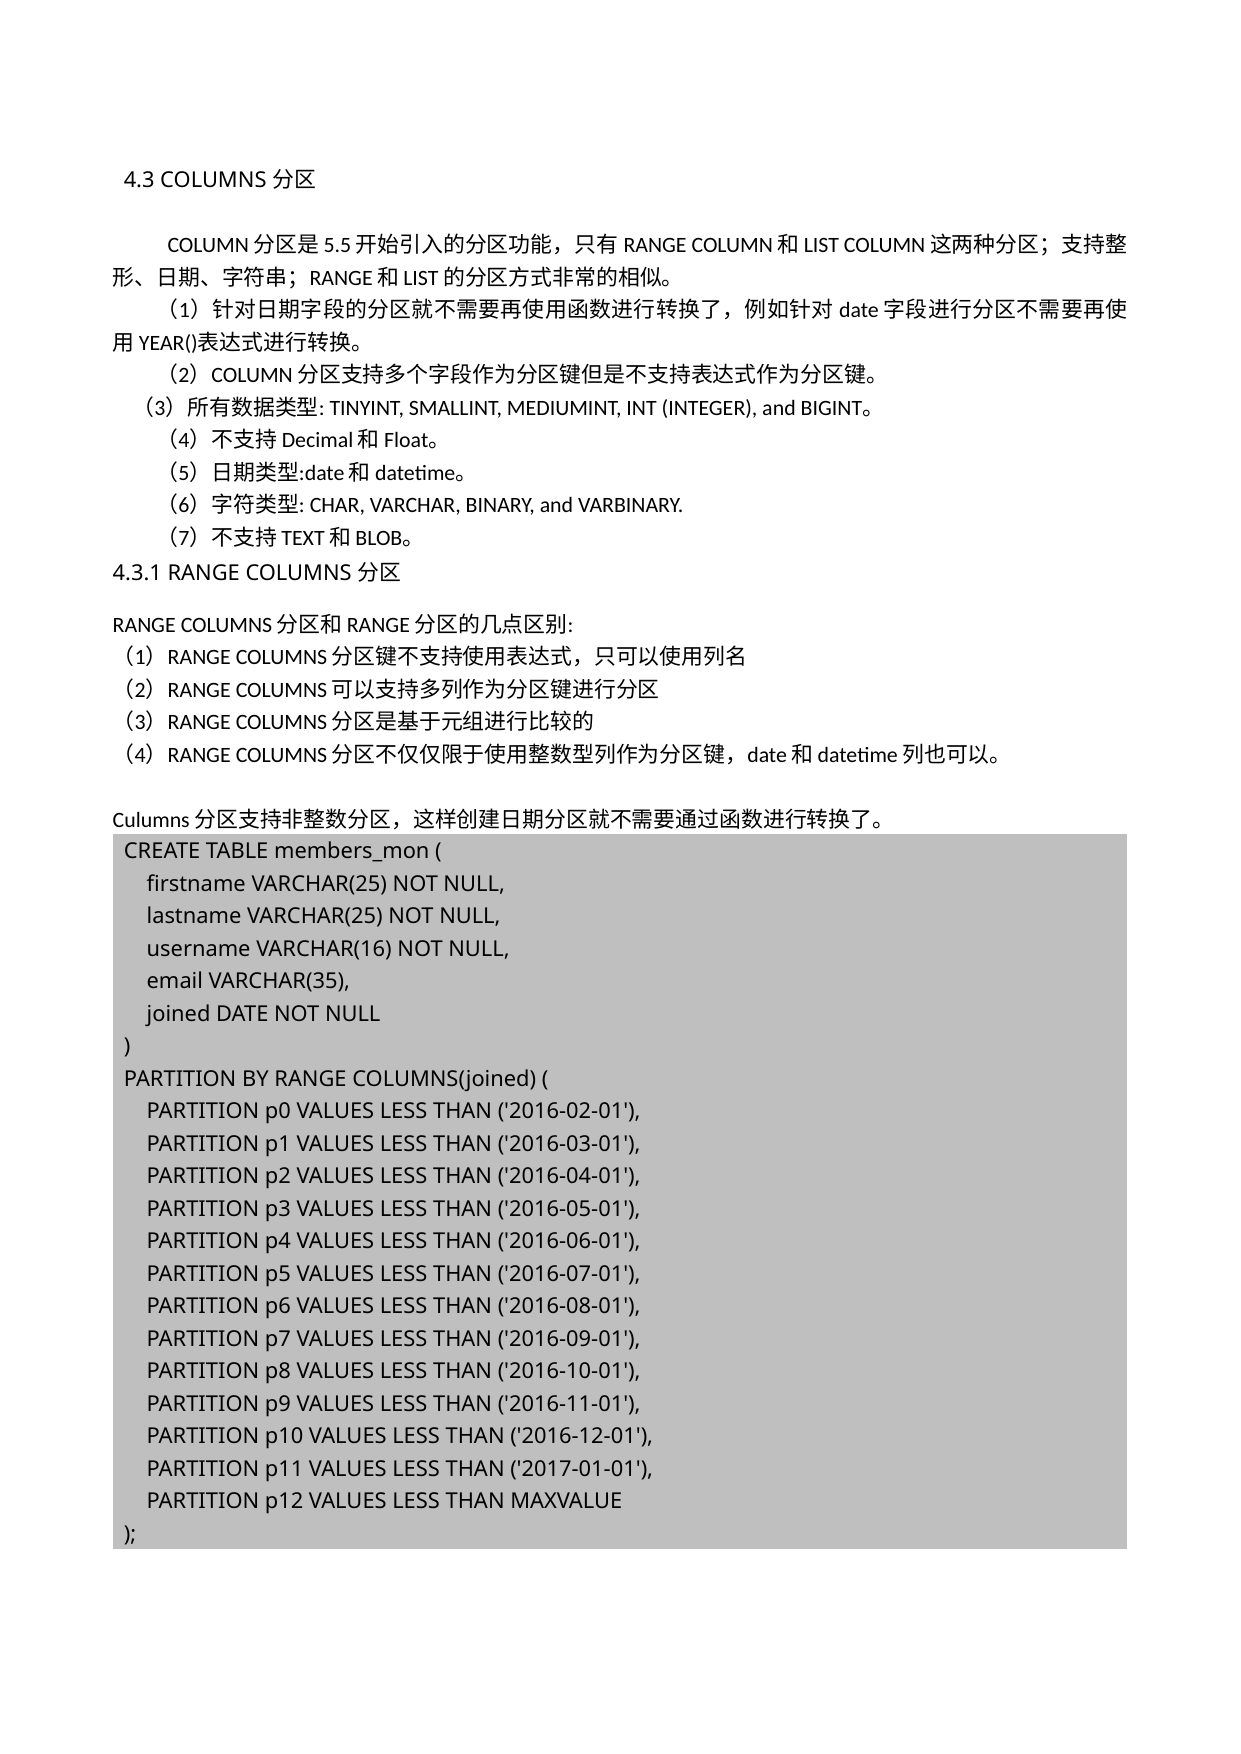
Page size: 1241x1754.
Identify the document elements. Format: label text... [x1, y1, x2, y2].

text （1）针对日期字段的分区就不需要再使用函数进行转换了，例如针对date字段进行分区不需要再使用YEAR()表达式进行转换。 [112, 292, 1128, 357]
text （6）字符类型: CHAR, VARCHAR, BINARY, and VARBINARY. [112, 487, 1128, 519]
text （7）不支持TEXT和BLOB。 [112, 519, 1128, 552]
subtitle 4.3.1 RANGE COLUMNS 分区 [112, 555, 1128, 587]
text （3）所有数据类型: TINYINT, SMALLINT, MEDIUMINT, INT (INTEGER), and BIGINT。 [112, 389, 1128, 422]
text （1）RANGE COLUMNS分区键不支持使用表达式，只可以使用列名 [112, 639, 1128, 671]
text （4）不支持 Decimal和Float。 [112, 422, 1128, 454]
text （3）RANGE COLUMNS分区是基于元组进行比较的 [112, 704, 1128, 736]
text （2）COLUMN分区支持多个字段作为分区键但是不支持表达式作为分区键。 [112, 357, 1128, 389]
text （4）RANGE COLUMNS分区不仅仅限于使用整数型列作为分区键，date和datetime列也可以。 [112, 736, 1128, 769]
text RANGE COLUMNS分区和RANGE分区的几点区别: [112, 606, 1128, 639]
table_header CREATE TABLE members_mon ( firstname VARCHAR(25) NOT NULL, lastname VARCHAR(25) NOT NULL, username VARCHAR(16) NOT NULL, email VARCHAR(35), joined DATE NOT NULL ) PARTITION BY RANGE COLUMNS(joined) ( PARTITION p0 VALUES LESS THAN ('2016-02-01'), PARTITION p1 VALUES LESS THAN ('2016-03-01'), PARTITION p2 VALUES LESS THAN ('2016-04-01'), PARTITION p3 VALUES LESS THAN ('2016-05-01'), PARTITION p4 VALUES LESS THAN ('2016-06-01'), PARTITION p5 VALUES LESS THAN ('2016-07-01'), PARTITION p6 VALUES LESS THAN ('2016-08-01'), PARTITION p7 VALUES LESS THAN ('2016-09-01'), PARTITION p8 VALUES LESS THAN ('2016-10-01'), PARTITION p9 VALUES LESS THAN ('2016-11-01'), PARTITION p10 VALUES LESS THAN ('2016-12-01'), PARTITION p11 VALUES LESS THAN ('2017-01-01'), PARTITION p12 VALUES LESS THAN MAXVALUE ); [113, 834, 1127, 1549]
text （5）日期类型:date和datetime。 [112, 454, 1128, 487]
text COLUMN分区是5.5开始引入的分区功能，只有RANGE COLUMN和LIST COLUMN这两种分区；支持整形、日期、字符串；RANGE和LIST的分区方式非常的相似。 [112, 227, 1128, 292]
text （2）RANGE COLUMNS可以支持多列作为分区键进行分区 [112, 671, 1128, 704]
text Culumns分区支持非整数分区，这样创建日期分区就不需要通过函数进行转换了。 [112, 801, 1128, 834]
subtitle 4.3 COLUMNS 分区 [112, 162, 1128, 194]
